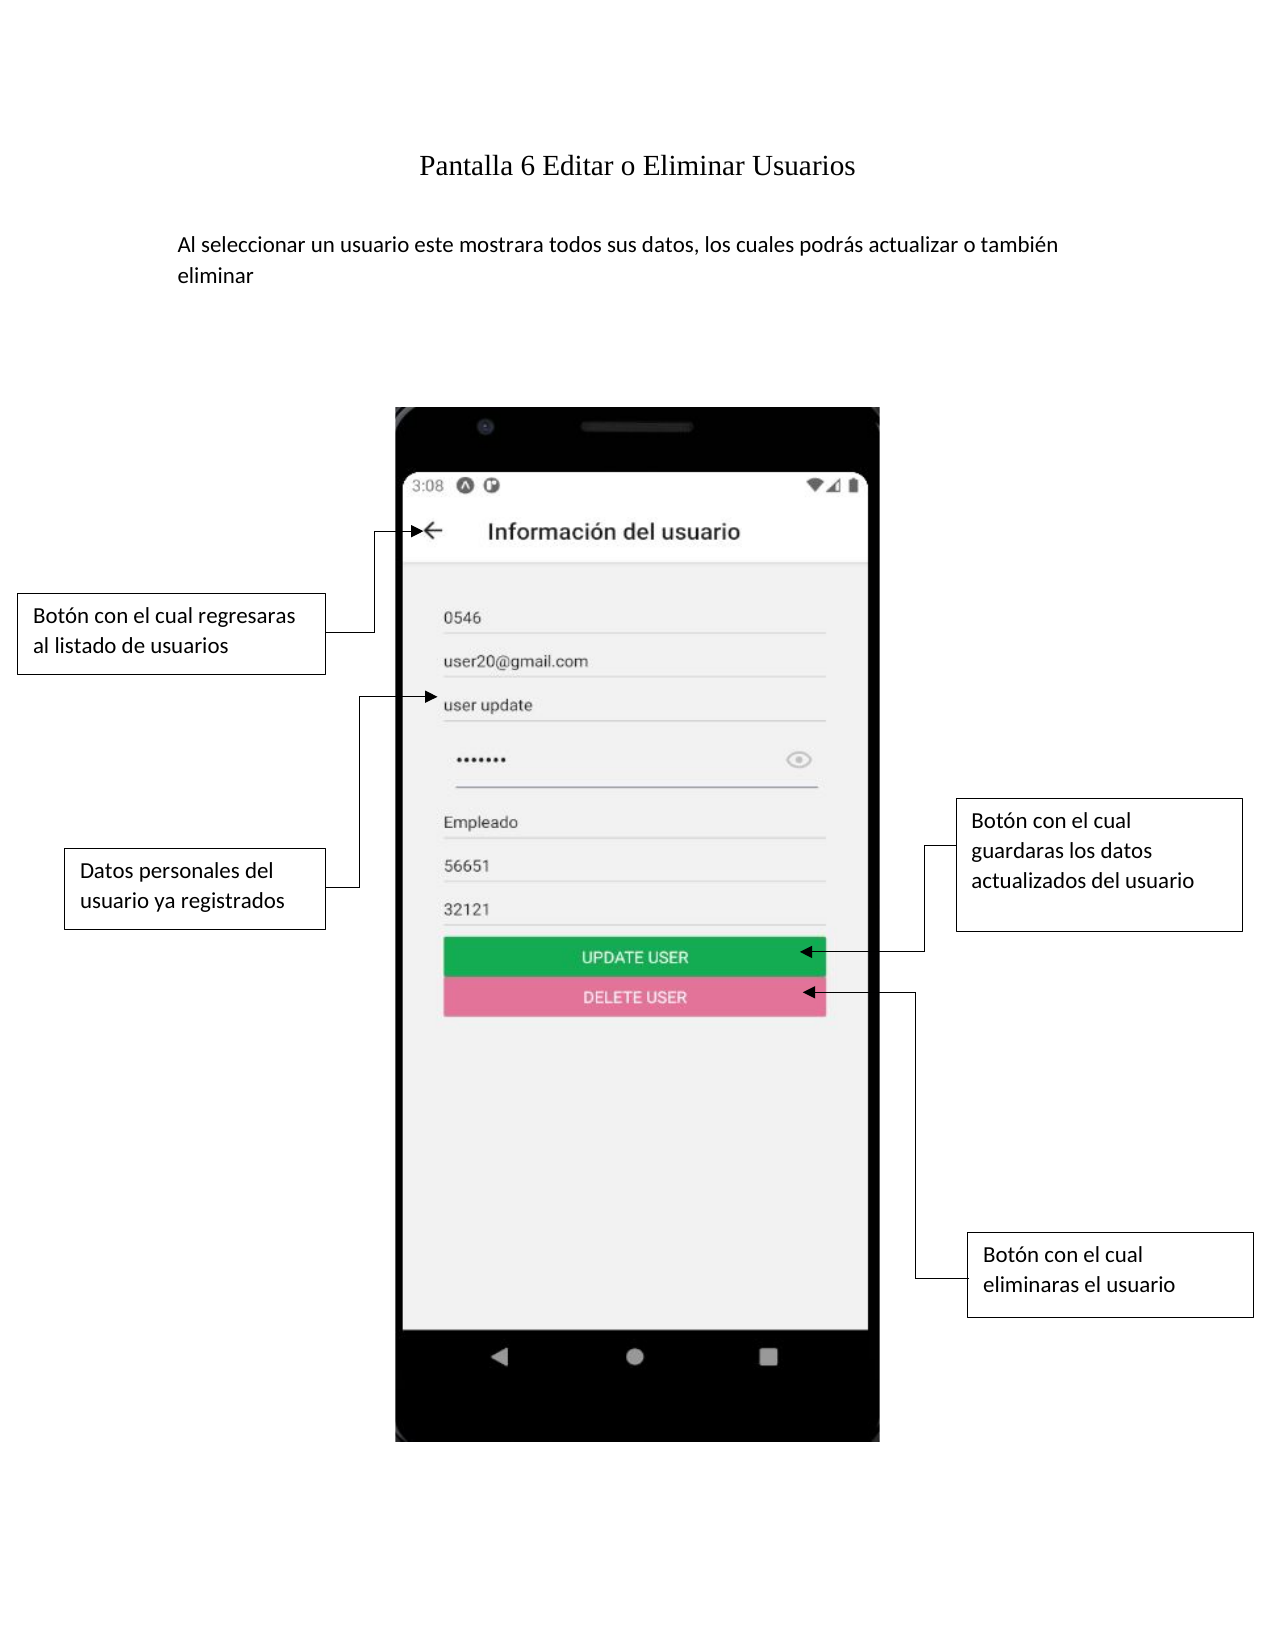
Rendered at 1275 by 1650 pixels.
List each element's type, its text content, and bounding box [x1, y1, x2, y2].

subtitle Pantalla 6 Editar o Eliminar Usuarios [177, 148, 1098, 181]
text Al seleccionar un usuario este mostrara todos sus datos, los cuales podrás actualizar o también eliminar [177, 231, 1098, 289]
picture [395, 407, 880, 1442]
